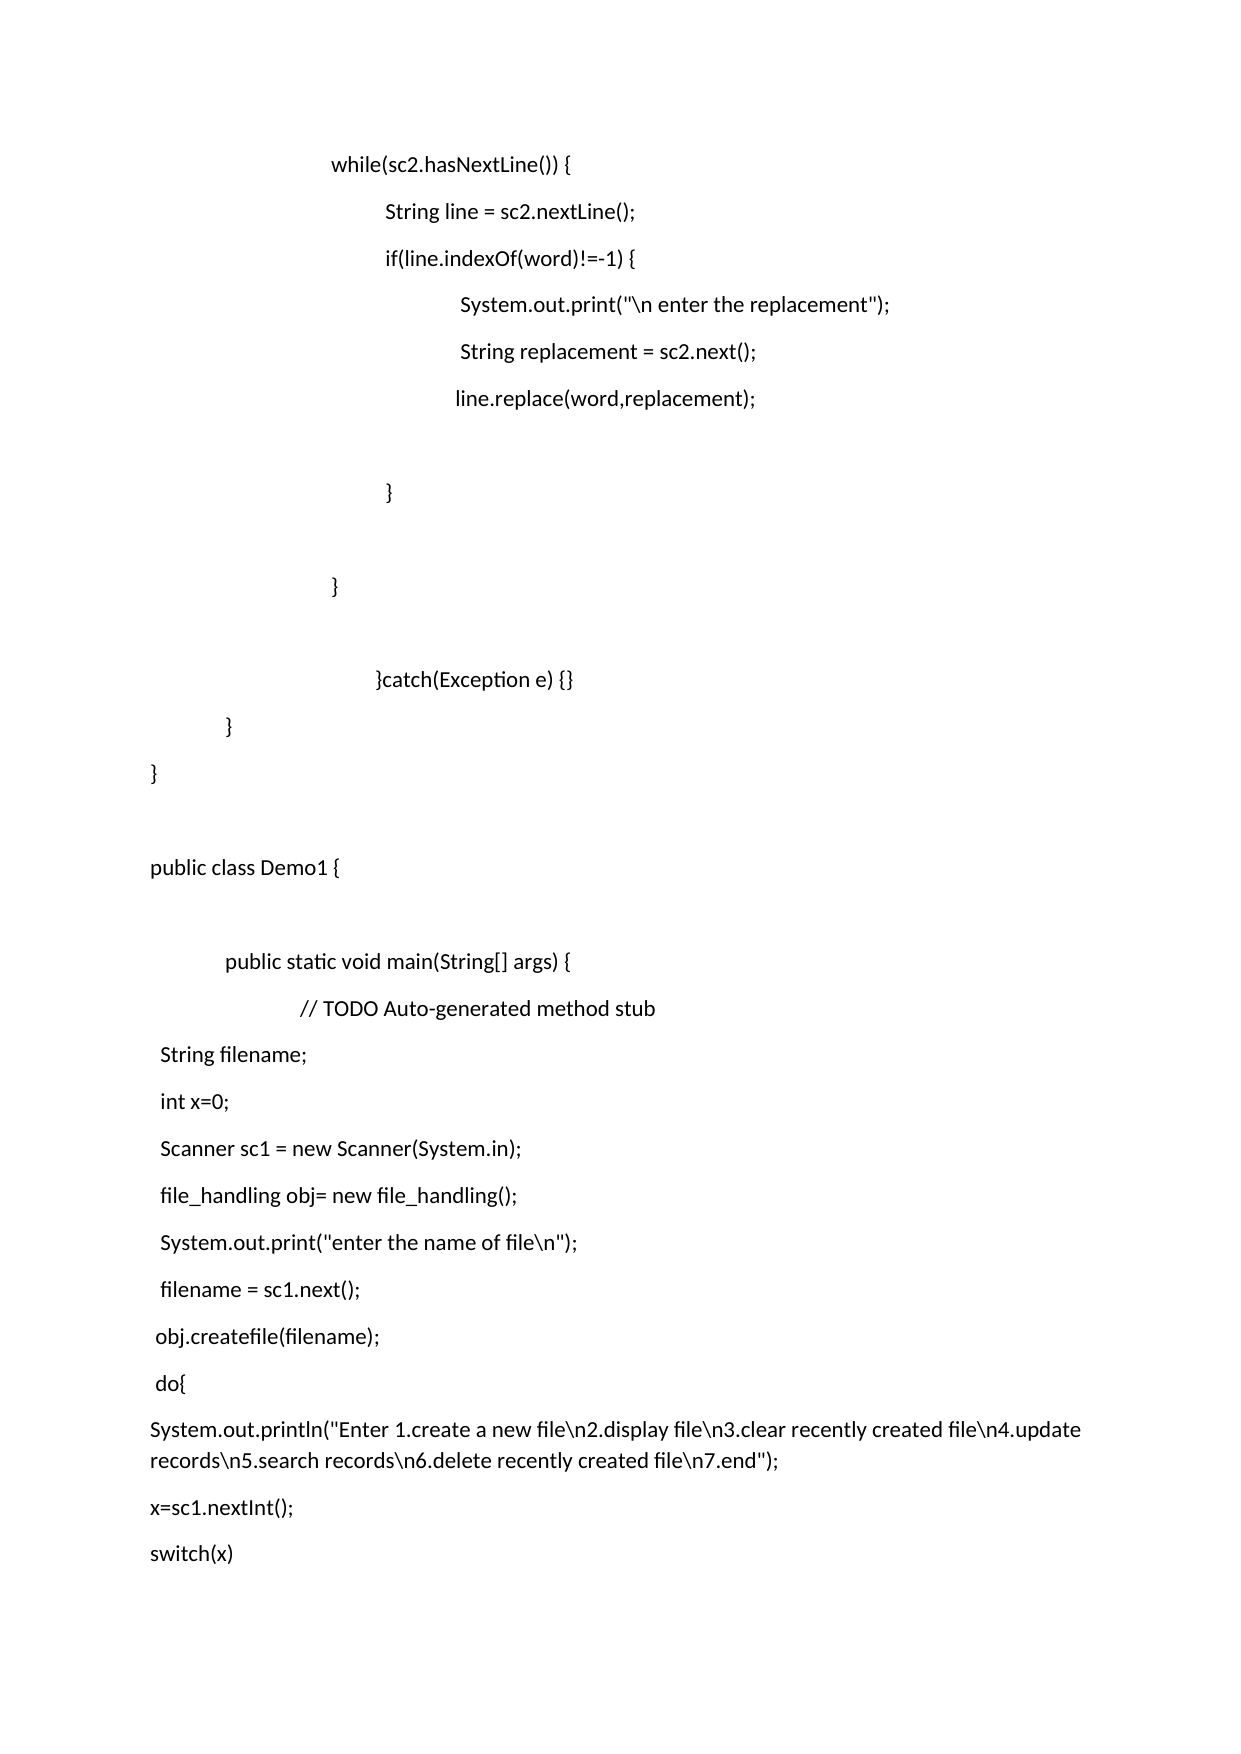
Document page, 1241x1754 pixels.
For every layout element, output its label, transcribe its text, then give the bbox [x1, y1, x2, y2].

text public class Demo1 { [150, 853, 1090, 881]
text // TODO Auto-generated method stub [150, 994, 1090, 1022]
text line.replace(word,replacement); [150, 384, 1090, 412]
text } [150, 712, 1090, 741]
text System.out.println("Enter 1.create a new file\n2.display file\n3.clear recently created file\n4.update records\n5.search records\n6.delete recently created file\n7.end"); [150, 1416, 1090, 1474]
text }catch(Exception e) {} [150, 666, 1090, 694]
text Scanner sc1 = new Scanner(System.in); [150, 1134, 1090, 1162]
text System.out.print("enter the name of file\n"); [150, 1228, 1090, 1256]
text do{ [150, 1369, 1090, 1397]
text switch(x) [150, 1539, 1090, 1568]
text } [150, 478, 1090, 506]
text String filename; [150, 1041, 1090, 1069]
text int x=0; [150, 1087, 1090, 1116]
text } [150, 759, 1090, 787]
text System.out.print("\n enter the replacement"); [150, 291, 1090, 319]
text x=sc1.nextInt(); [150, 1493, 1090, 1521]
text } [150, 572, 1090, 600]
text filename = sc1.next(); [150, 1275, 1090, 1303]
text obj.createfile(filename); [150, 1322, 1090, 1350]
text String replacement = sc2.next(); [150, 337, 1090, 366]
text while(sc2.hasNextLine()) { [150, 150, 1090, 178]
text if(line.indexOf(word)!=-1) { [150, 244, 1090, 272]
text file_handling obj= new file_handling(); [150, 1181, 1090, 1209]
text public static void main(String[] args) { [150, 947, 1090, 975]
text String line = sc2.nextLine(); [150, 197, 1090, 225]
